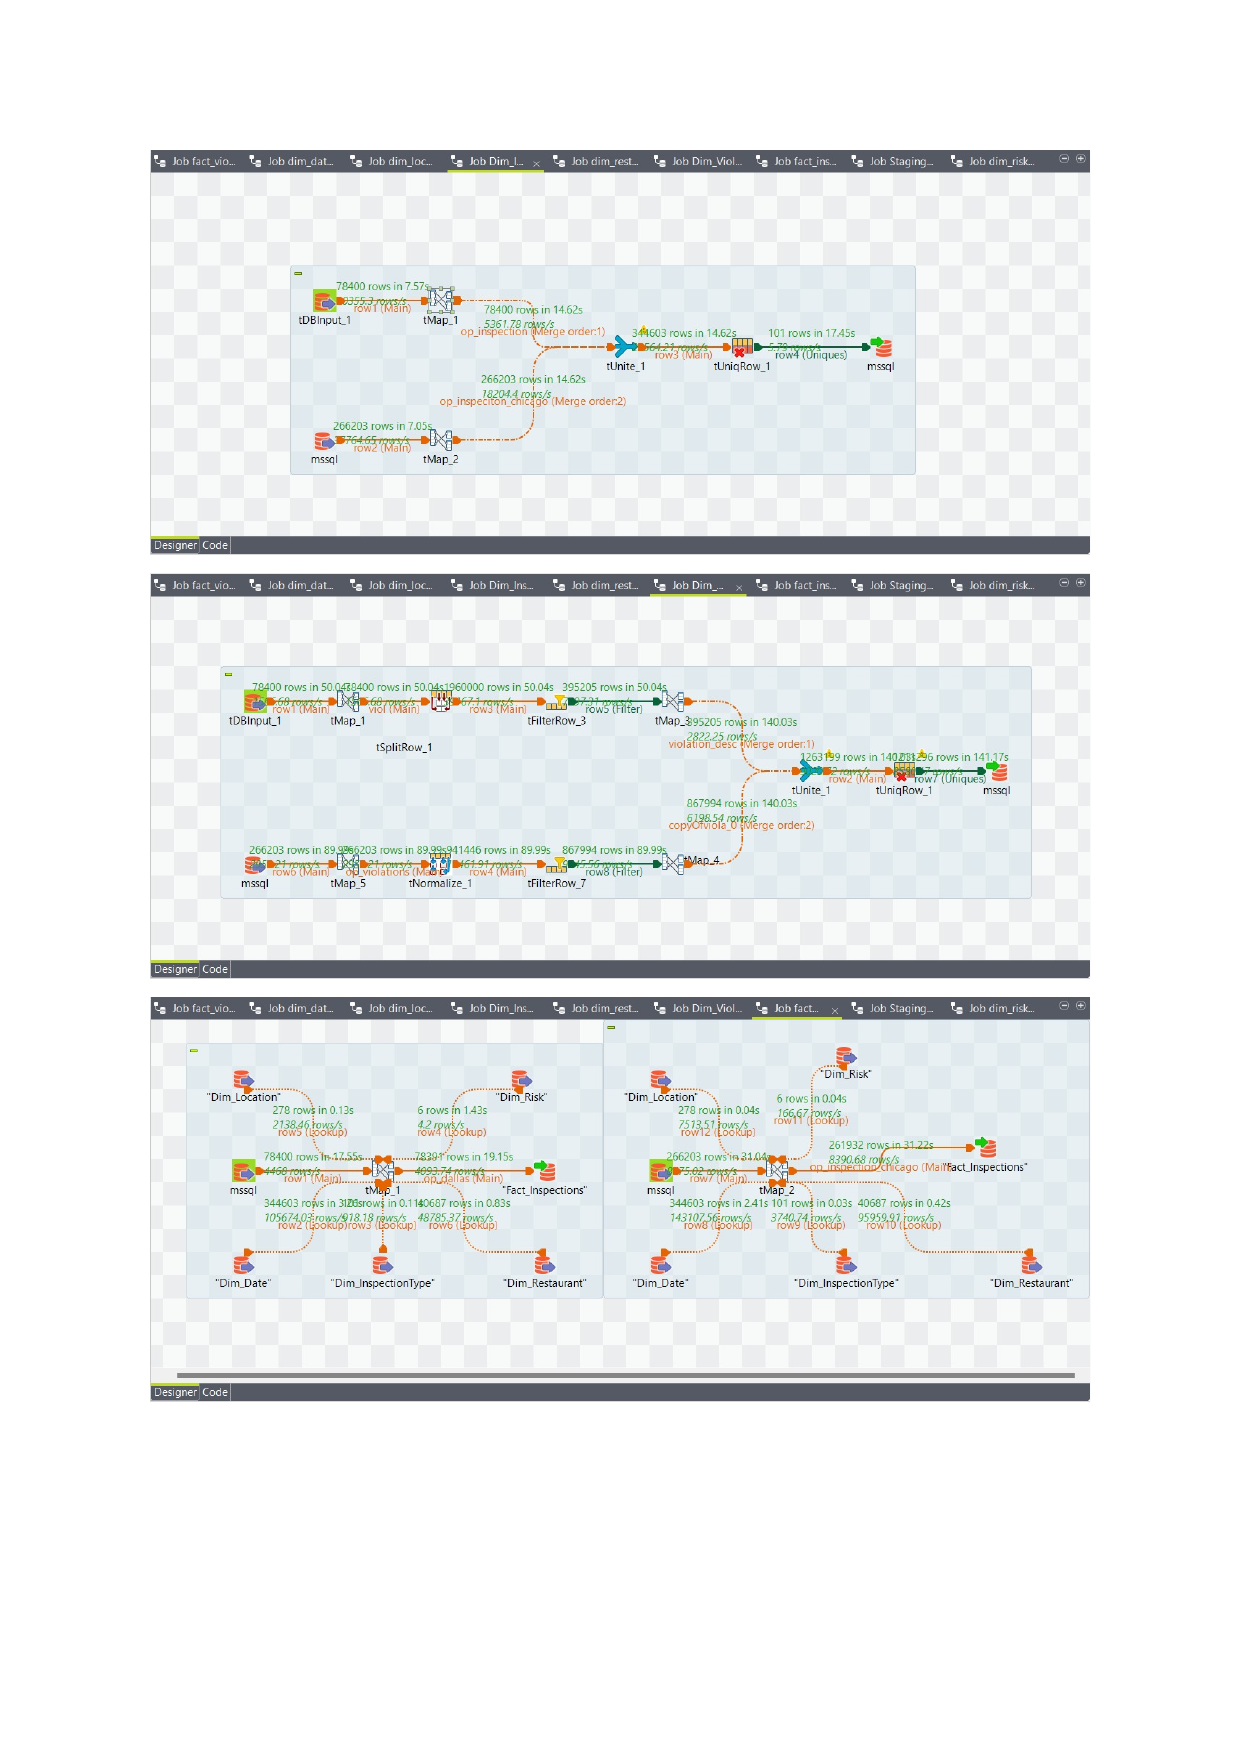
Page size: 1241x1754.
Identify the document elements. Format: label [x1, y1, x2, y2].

picture [150, 997, 1091, 1402]
picture [150, 150, 1091, 555]
picture [150, 573, 1091, 979]
